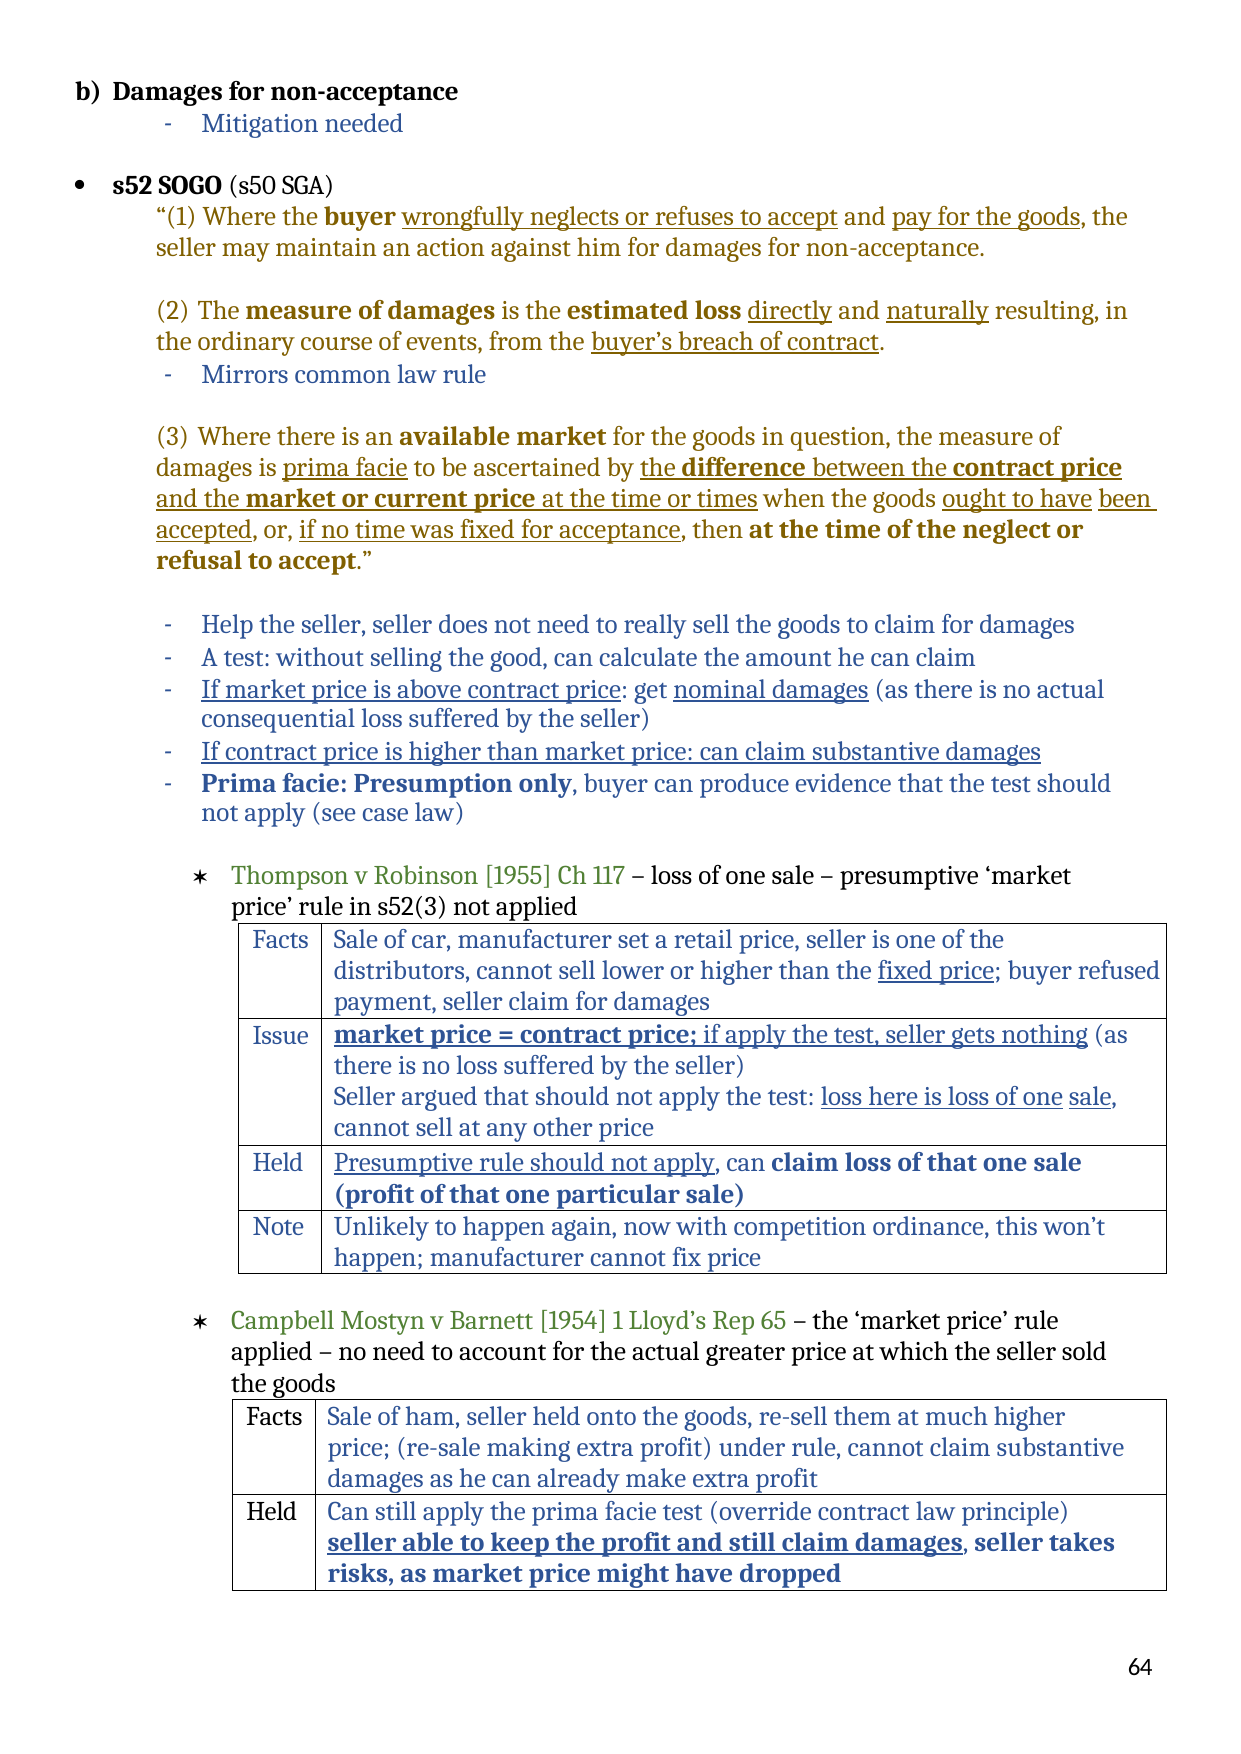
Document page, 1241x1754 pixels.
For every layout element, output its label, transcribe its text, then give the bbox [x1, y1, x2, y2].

text - Mitigation needed [163, 107, 1181, 139]
text “(1) Where the buyer wrongfully neglects or refuses to accept and pay for the goods, the seller may maintain an action against him for damages for non-acceptance. [156, 201, 1140, 264]
table_header Facts [239, 924, 321, 1018]
subtitle Damages for non-acceptance [75, 75, 1181, 107]
table_header Sale of car, manufacturer set a retail price, seller is one of the distributors, cannot sell lower or higher than the fixed price; buyer refused payment, seller claim for damages [322, 924, 1166, 1018]
table_cell Issue [239, 1019, 321, 1145]
list Campbell Mostyn v Barnett [1954] 1 Lloyd’s Rep 65 – the ‘market price’ rule applied – no need to account for the actual greater price at which the seller sold the goods [193, 1305, 1146, 1399]
table_cell Held [233, 1495, 315, 1589]
table_cell Unlikely to happen again, now with competition ordinance, this won’t happen; manufacturer cannot fix price [322, 1211, 1166, 1273]
table_cell market price = contract price; if apply the test, seller gets nothing (as there is no loss suffered by the seller) Seller argued that should not apply the test: loss here is loss of one sale, cannot sell at any other price [322, 1019, 1166, 1145]
table_cell Note [239, 1211, 321, 1273]
list Thompson v Robinson [1955] Ch 117 – loss of one sale – presumptive ‘market price’ rule in s52(3) not applied [193, 860, 1127, 922]
table_cell Presumptive rule should not apply, can claim loss of that one sale (profit of that one particular sale) [322, 1146, 1166, 1210]
list Where there is an available market for the goods in question, the measure of damages is prima facie to be ascertained by the difference between the contract price and the market or current price at the time or times when the goods ought to have been accepted, or, if no time was fixed for acceptance, then at the time of the neglect or refusal to accept.” [156, 421, 1160, 577]
list s52 SOGO (s50 SGA) [75, 170, 1181, 201]
table_header Sale of ham, seller held onto the goods, re-sell them at much higher price; (re-sale making extra profit) under rule, cannot claim substantive damages as he can already make extra profit [316, 1400, 1166, 1494]
list Help the seller, seller does not need to really sell the goods to claim for damages [163, 608, 1181, 641]
table_header Facts [233, 1400, 315, 1494]
list Prima facie: Presumption only, buyer can produce evidence that the test should not apply (see case law) [163, 767, 1141, 828]
list The measure of damages is the estimated loss directly and naturally resulting, in the ordinary course of events, from the buyer’s breach of contract. [156, 295, 1152, 357]
list Mirrors common law rule [163, 357, 1181, 390]
list If market price is above contract price: get nominal damages (as there is no actual consequential loss suffered by the seller) [163, 673, 1141, 734]
list If contract price is higher than market price: can claim substantive damages [163, 734, 1181, 767]
list A test: without selling the good, can calculate the amount he can claim [163, 641, 1181, 673]
table_cell Can still apply the prima facie test (override contract law principle) seller able to keep the profit and still claim damages, seller takes risks, as market price might have dropped [316, 1495, 1166, 1589]
table_cell Held [239, 1146, 321, 1210]
